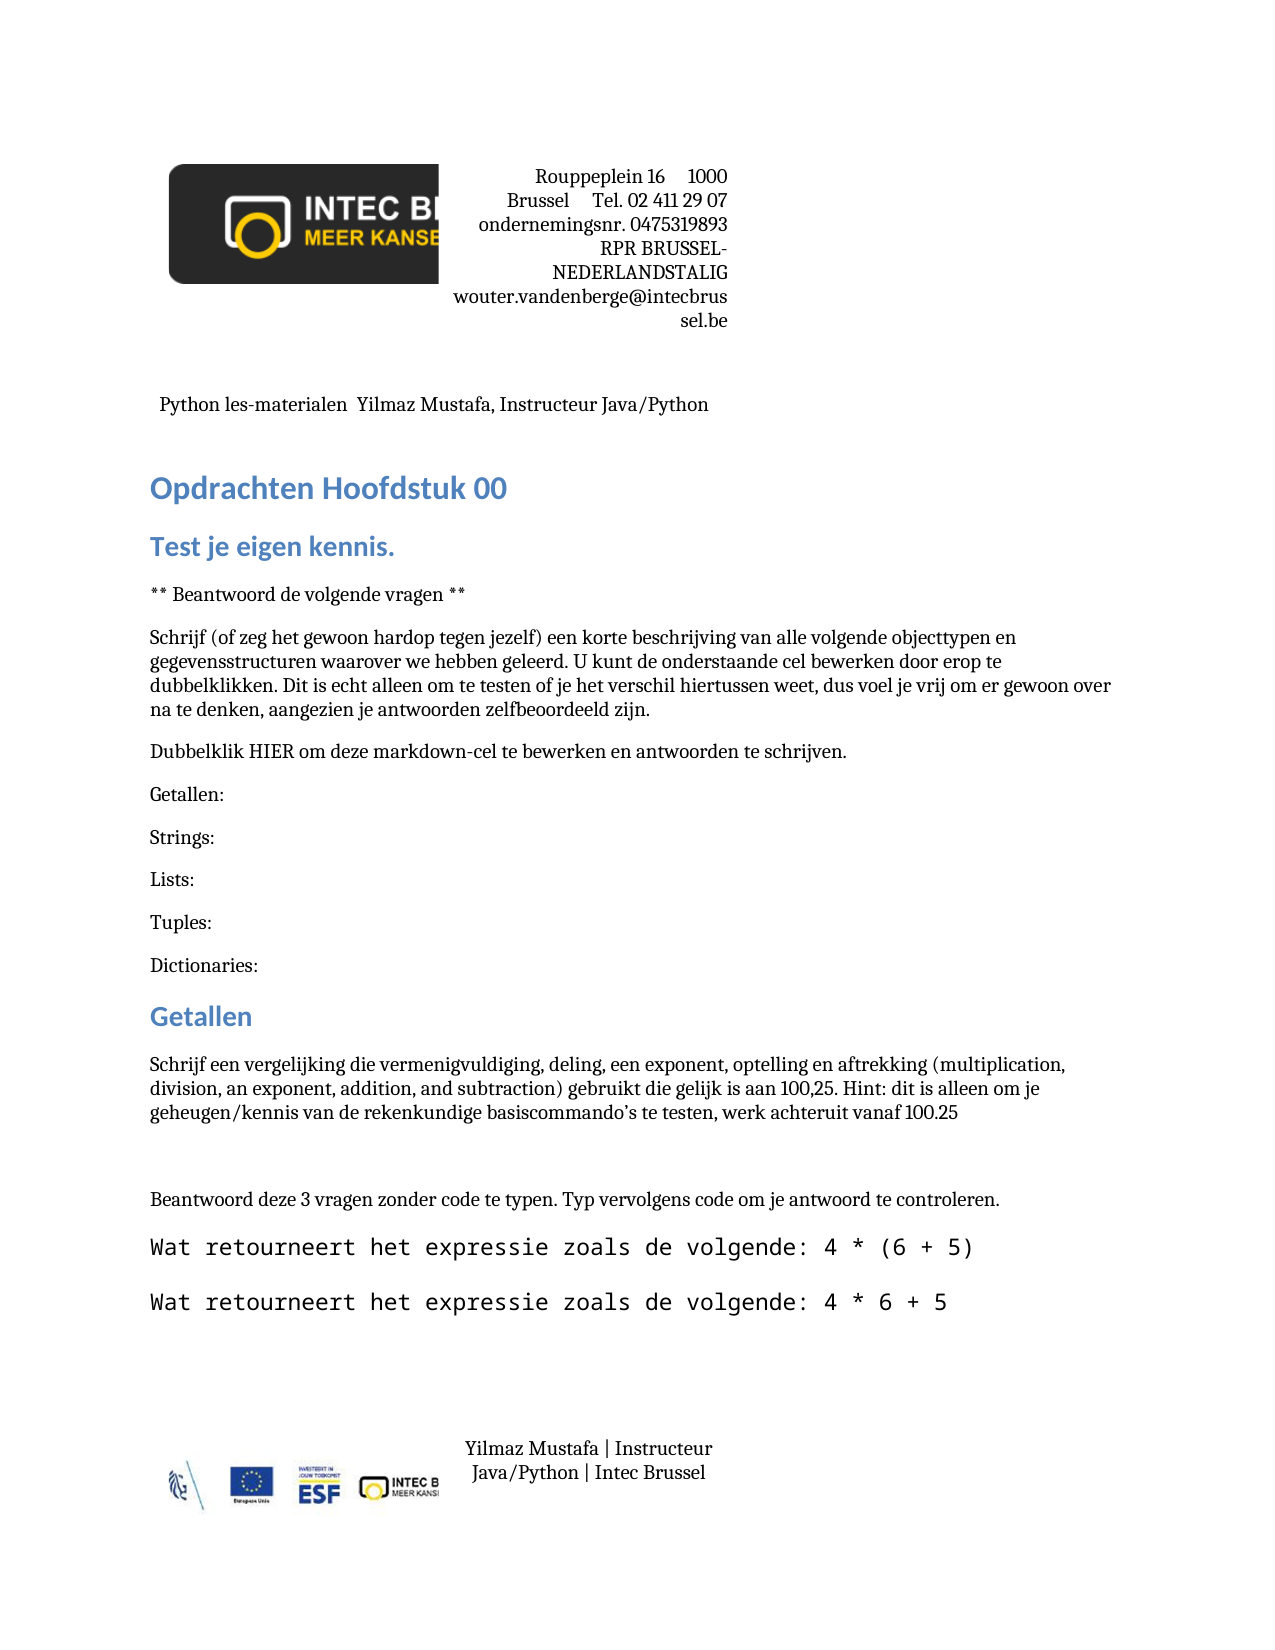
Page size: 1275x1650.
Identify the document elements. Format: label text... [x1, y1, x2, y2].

text Lists: [150, 868, 1125, 892]
text Schrijf (of zeg het gewoon hardop tegen jezelf) een korte beschrijving van alle volgende objecttypen en gegevensstructuren waarover we hebben geleerd. U kunt de onderstaande cel bewerken door erop te dubbelklikken. Dit is echt alleen om te testen of je het verschil hiertussen weet, dus voel je vrij om er gewoon over na te denken, aangezien je antwoorden zelfbeoordeeld zijn. [150, 625, 1125, 721]
subtitle Opdrachten Hoofdstuk 00 [150, 467, 1125, 507]
text Dictionaries: [150, 953, 1125, 977]
text Dubbelklik HIER om deze markdown-cel te bewerken en antwoorden te schrijven. [150, 740, 1125, 764]
text Python les-materialen Yilmaz Mustafa, Instructeur Java/Python [150, 393, 1125, 417]
subtitle Getallen [150, 998, 1125, 1034]
text Beantwoord deze 3 vragen zonder code te typen. Typ vervolgens code om je antwoord te controleren. [150, 1188, 1125, 1212]
picture [168, 1436, 439, 1534]
text Getallen: [150, 783, 1125, 807]
picture [168, 164, 439, 284]
subtitle Test je eigen kennis. [150, 528, 1125, 564]
text ** Beantwoord de volgende vragen ** [150, 583, 1125, 607]
text Tuples: [150, 911, 1125, 935]
text Strings: [150, 825, 1125, 849]
text Schrijf een vergelijking die vermenigvuldiging, deling, een exponent, optelling en aftrekking (multiplication, division, an exponent, addition, and subtraction) gebruikt die gelijk is aan 100,25. Hint: dit is alleen om je geheugen/kennis van de rekenkundige basiscommando’s te testen, werk achteruit vanaf 100.25 [150, 1053, 1125, 1124]
